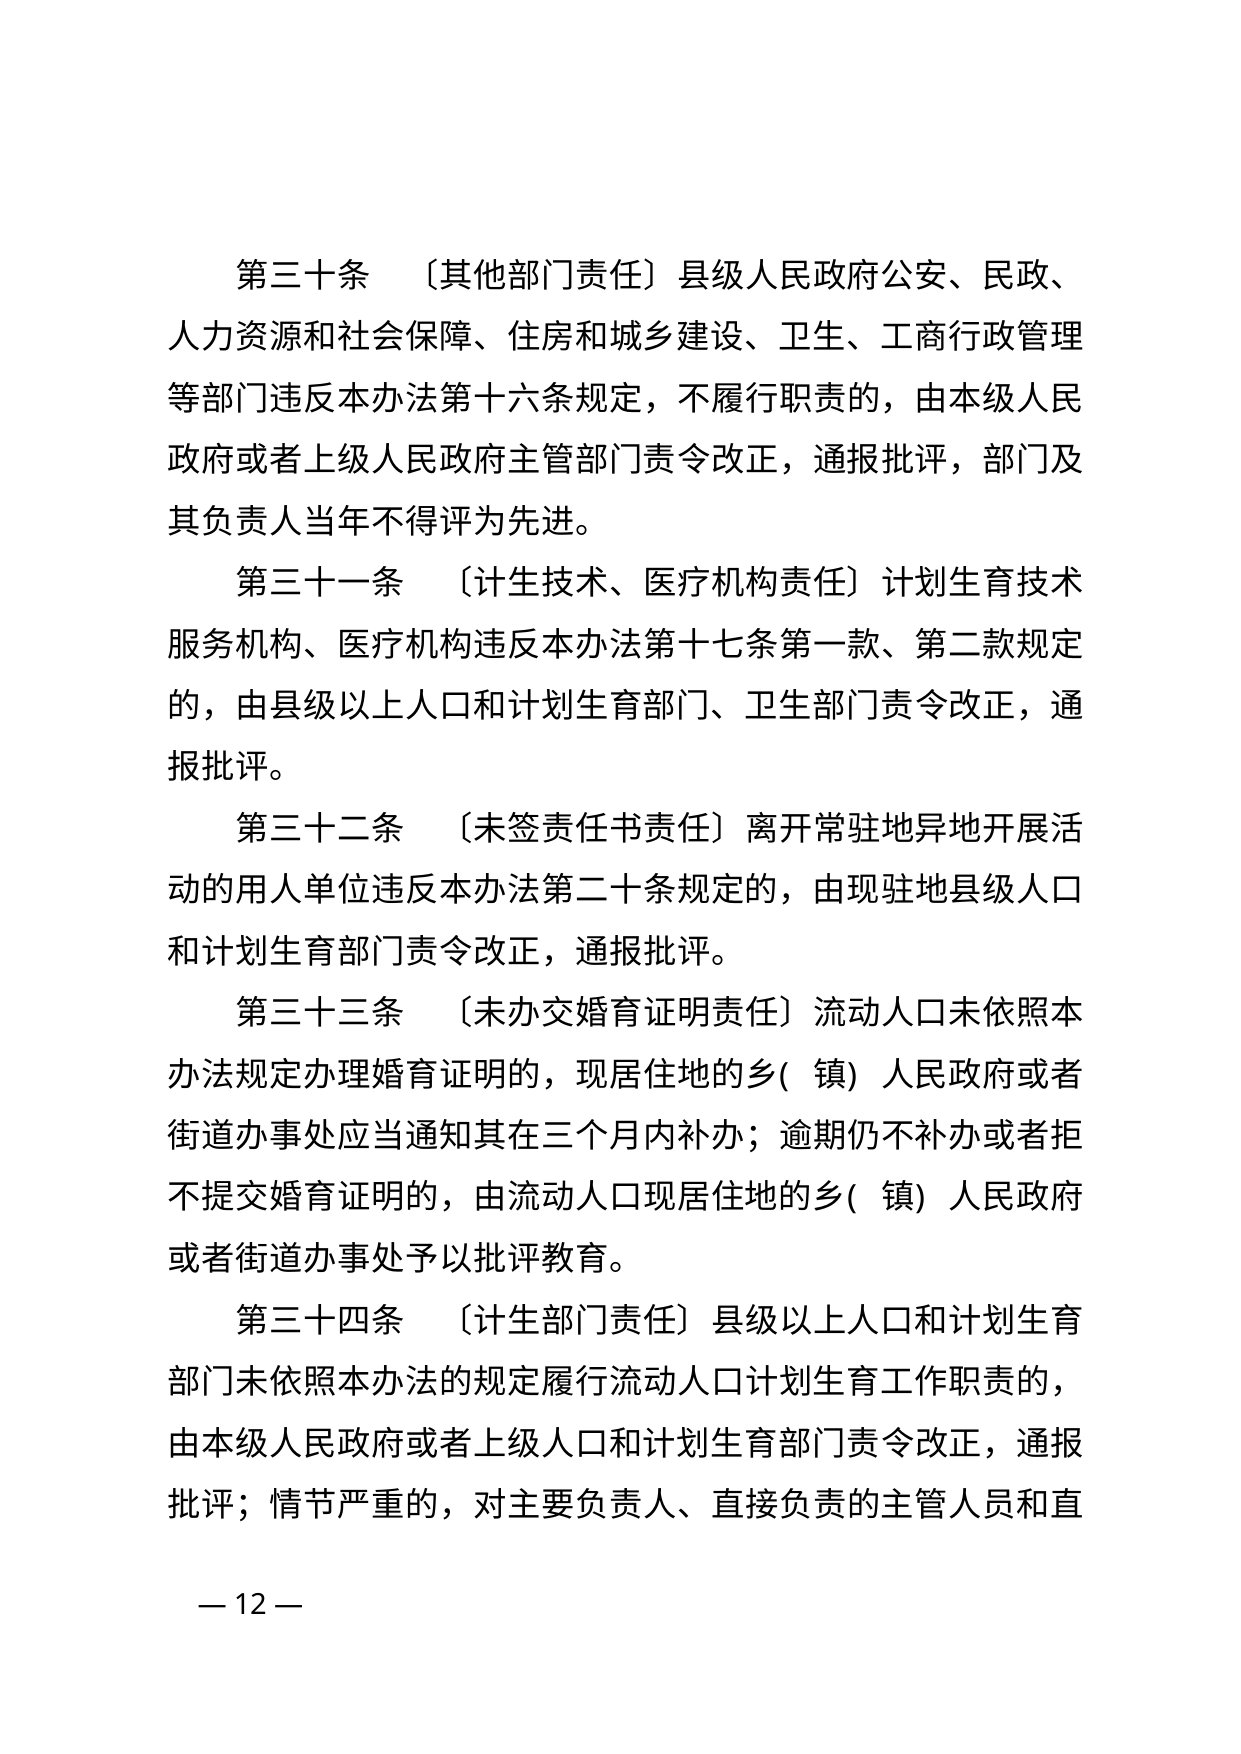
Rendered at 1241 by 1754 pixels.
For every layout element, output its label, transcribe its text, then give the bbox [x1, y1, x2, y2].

text 第三十二条 〔未签责任书责任〕离开常驻地异地开展活动的用人单位违反本办法第二十条规定的，由现驻地县级人口和计划生育部门责令改正，通报批评。 [168, 795, 1084, 979]
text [168, 1287, 1084, 1533]
text 第三十一条 〔计生技术、医疗机构责任〕计划生育技术服务机构、医疗机构违反本办法第十七条第一款、第二款规定的，由县级以上人口和计划生育部门、卫生部门责令改正，通报批评。 [168, 549, 1084, 795]
text 第三十条 〔其他部门责任〕县级人民政府公安、民政、人力资源和社会保障、住房和城乡建设、卫生、工商行政管理等部门违反本办法第十六条规定，不履行职责的，由本级人民政府或者上级人民政府主管部门责令改正，通报批评，部门及其负责人当年不得评为先进。 [168, 242, 1084, 549]
text 第三十三条 〔未办交婚育证明责任〕流动人口未依照本办法规定办理婚育证明的，现居住地的乡(镇)人民政府或者街道办事处应当通知其在三个月内补办；逾期仍不补办或者拒不提交婚育证明的，由流动人口现居住地的乡(镇)人民政府或者街道办事处予以批评教育。 [168, 979, 1084, 1287]
